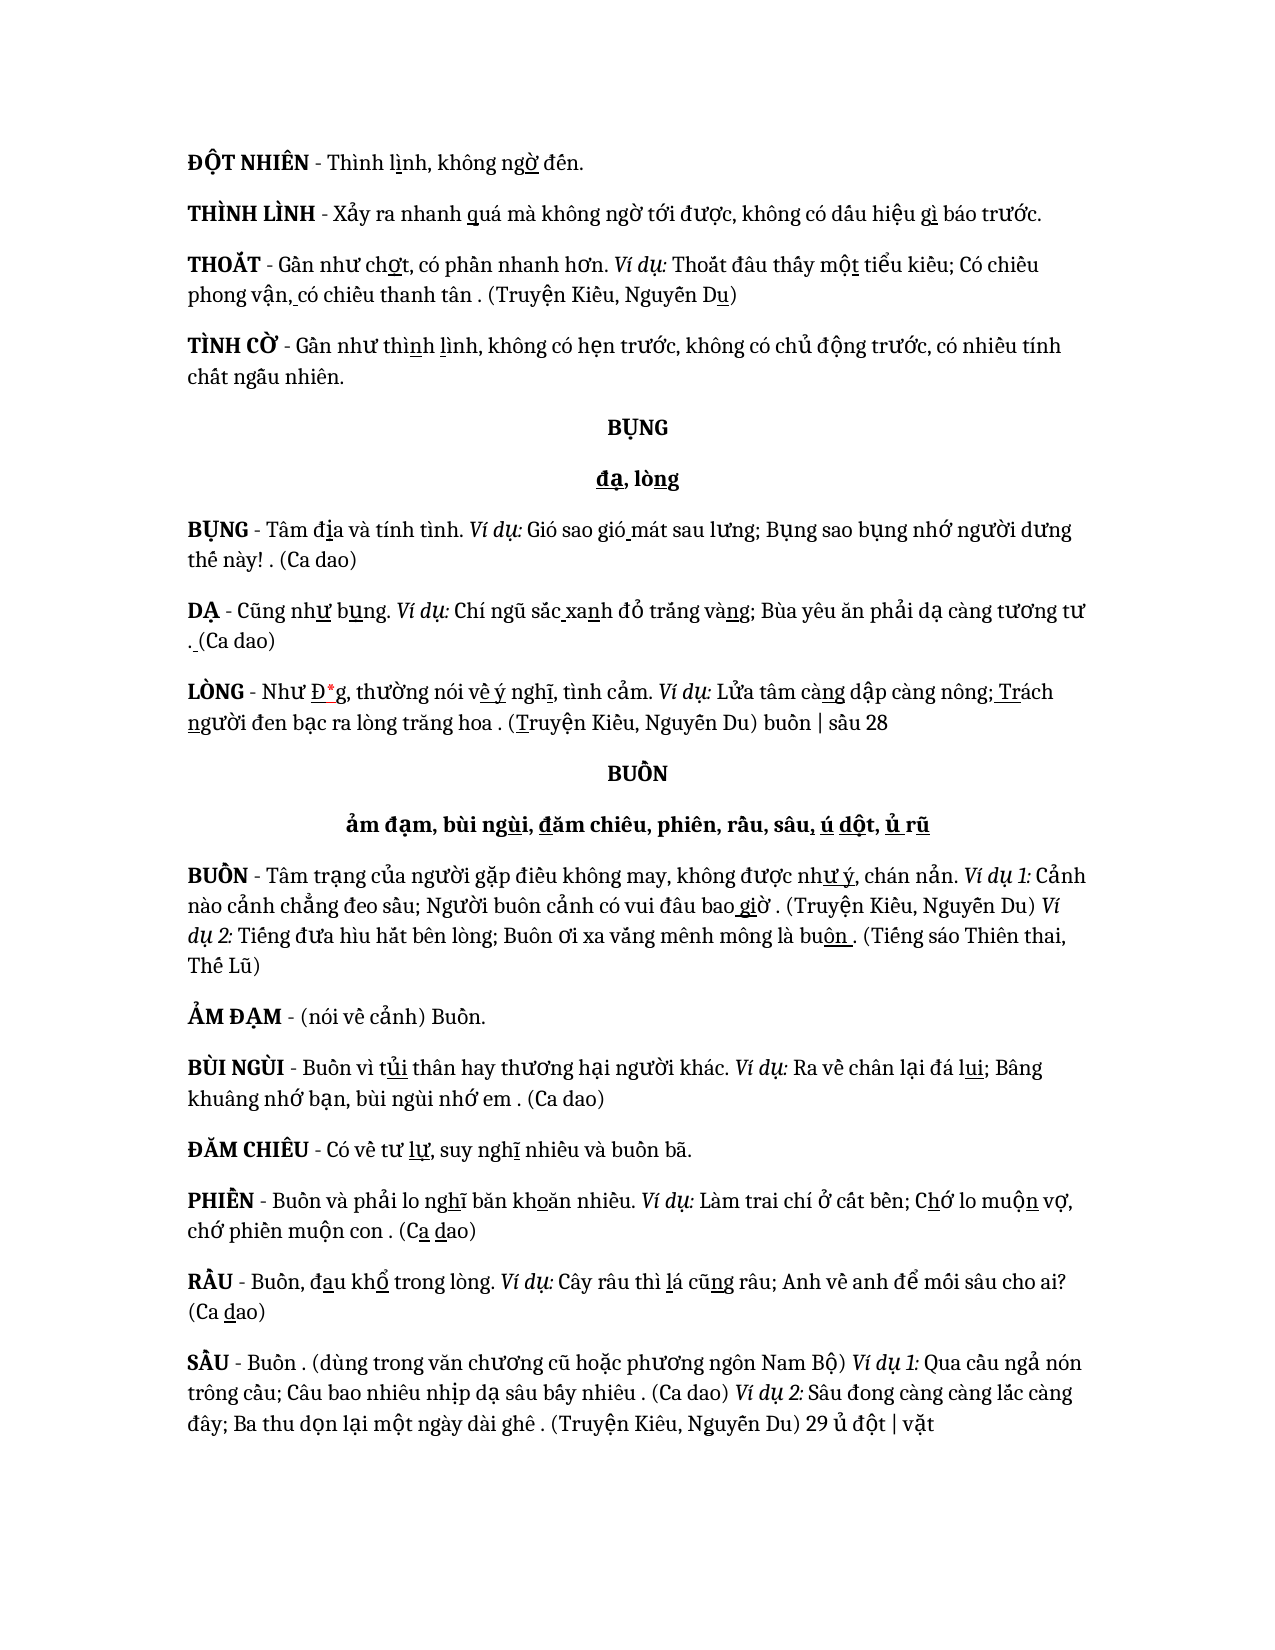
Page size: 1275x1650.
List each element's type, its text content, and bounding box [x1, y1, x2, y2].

text BỤNG - Tâm địa và tính tình. Ví dụ: Gió sao gió mát sau lưng; Bụng sao bụng nhớ người dưng thế này! . (Ca dao) [187, 517, 1087, 573]
text đạ, lòng [187, 466, 1087, 492]
text ĐỘT NHIÊN - Thình lình, không ngờ đến. [187, 150, 1087, 176]
text THOẮT - Gần như chợt, có phần nhanh hơn. Ví dụ: Thoắt đâu thấy một tiểu kiều; Có chiều phong vận, có chiều thanh tân . (Truyện Kiều, Nguyễn Du) [187, 252, 1087, 309]
text RẦU - Buồn, đau khổ trong lòng. Ví dụ: Cây râu thì lá cũng râu; Anh về anh để mối sâu cho ai? (Ca dao) [187, 1269, 1087, 1325]
text THÌNH LÌNH - Xảy ra nhanh quá mà không ngờ tới được, không có dấu hiệu gì báo trước. [187, 201, 1087, 227]
text BUỒN [187, 760, 1087, 787]
text ảm đạm, bùi ngùi, đăm chiêu, phiên, rầu, sâu, ú dột, ủ rũ [187, 811, 1087, 838]
text BÙI NGÙI - Buồn vì tủi thân hay thương hại người khác. Ví dụ: Ra về chân lại đá lui; Bâng khuâng nhớ bạn, bùi ngùi nhớ em . (Ca dao) [187, 1055, 1087, 1112]
text SẦU - Buồn . (dùng trong văn chương cũ hoặc phương ngôn Nam Bộ) Ví dụ 1: Qua cầu ngả nón trông cầu; Câu bao nhiêu nhịp dạ sâu bấy nhiêu . (Ca dao) Ví dụ 2: Sâu đong càng càng lắc càng đây; Ba thu dọn lại một ngày dài ghê . (Truyện Kiêu, Nguyễn Du) 29 ủ đột | vặt [187, 1350, 1087, 1437]
text TÌNH CỜ - Gần như thình lình, không có hẹn trước, không có chủ động trước, có nhiều tính chất ngẫu nhiên. [187, 333, 1087, 390]
text BỤNG [187, 414, 1087, 441]
text BUỒN - Tâm trạng của người gặp điều không may, không được như ý, chán nản. Ví dụ 1: Cảnh nào cảnh chẳng đeo sầu; Người buôn cảnh có vui đâu bao giờ . (Truyện Kiều, Nguyễn Du) Ví dụ 2: Tiếng đưa hìu hắt bên lòng; Buôn ơi xa vắng mênh mông là buôn . (Tiếng sáo Thiên thai, Thế Lũ) [187, 862, 1087, 979]
text ẢM ĐẠM - (nói về cảnh) Buồn. [187, 1004, 1087, 1031]
text ĐĂM CHIÊU - Có về tư lự, suy nghĩ nhiều và buồn bã. [187, 1136, 1087, 1163]
text DẠ - Cũng như bụng. Ví dụ: Chí ngũ sắc xanh đỏ trắng vàng; Bùa yêu ăn phải dạ càng tương tư . (Ca dao) [187, 598, 1087, 654]
text LÒNG - Như Đ*g, thường nói về ý nghĩ, tình cảm. Ví dụ: Lửa tâm càng dập càng nông; Trách người đen bạc ra lòng trăng hoa . (Truyện Kiều, Nguyễn Du) buồn | sầu 28 [187, 679, 1087, 736]
text PHIỀN - Buồn và phải lo nghĩ băn khoăn nhiều. Ví dụ: Làm trai chí ở cất bền; Chớ lo muộn vợ, chớ phiền muộn con . (Ca dao) [187, 1187, 1087, 1244]
